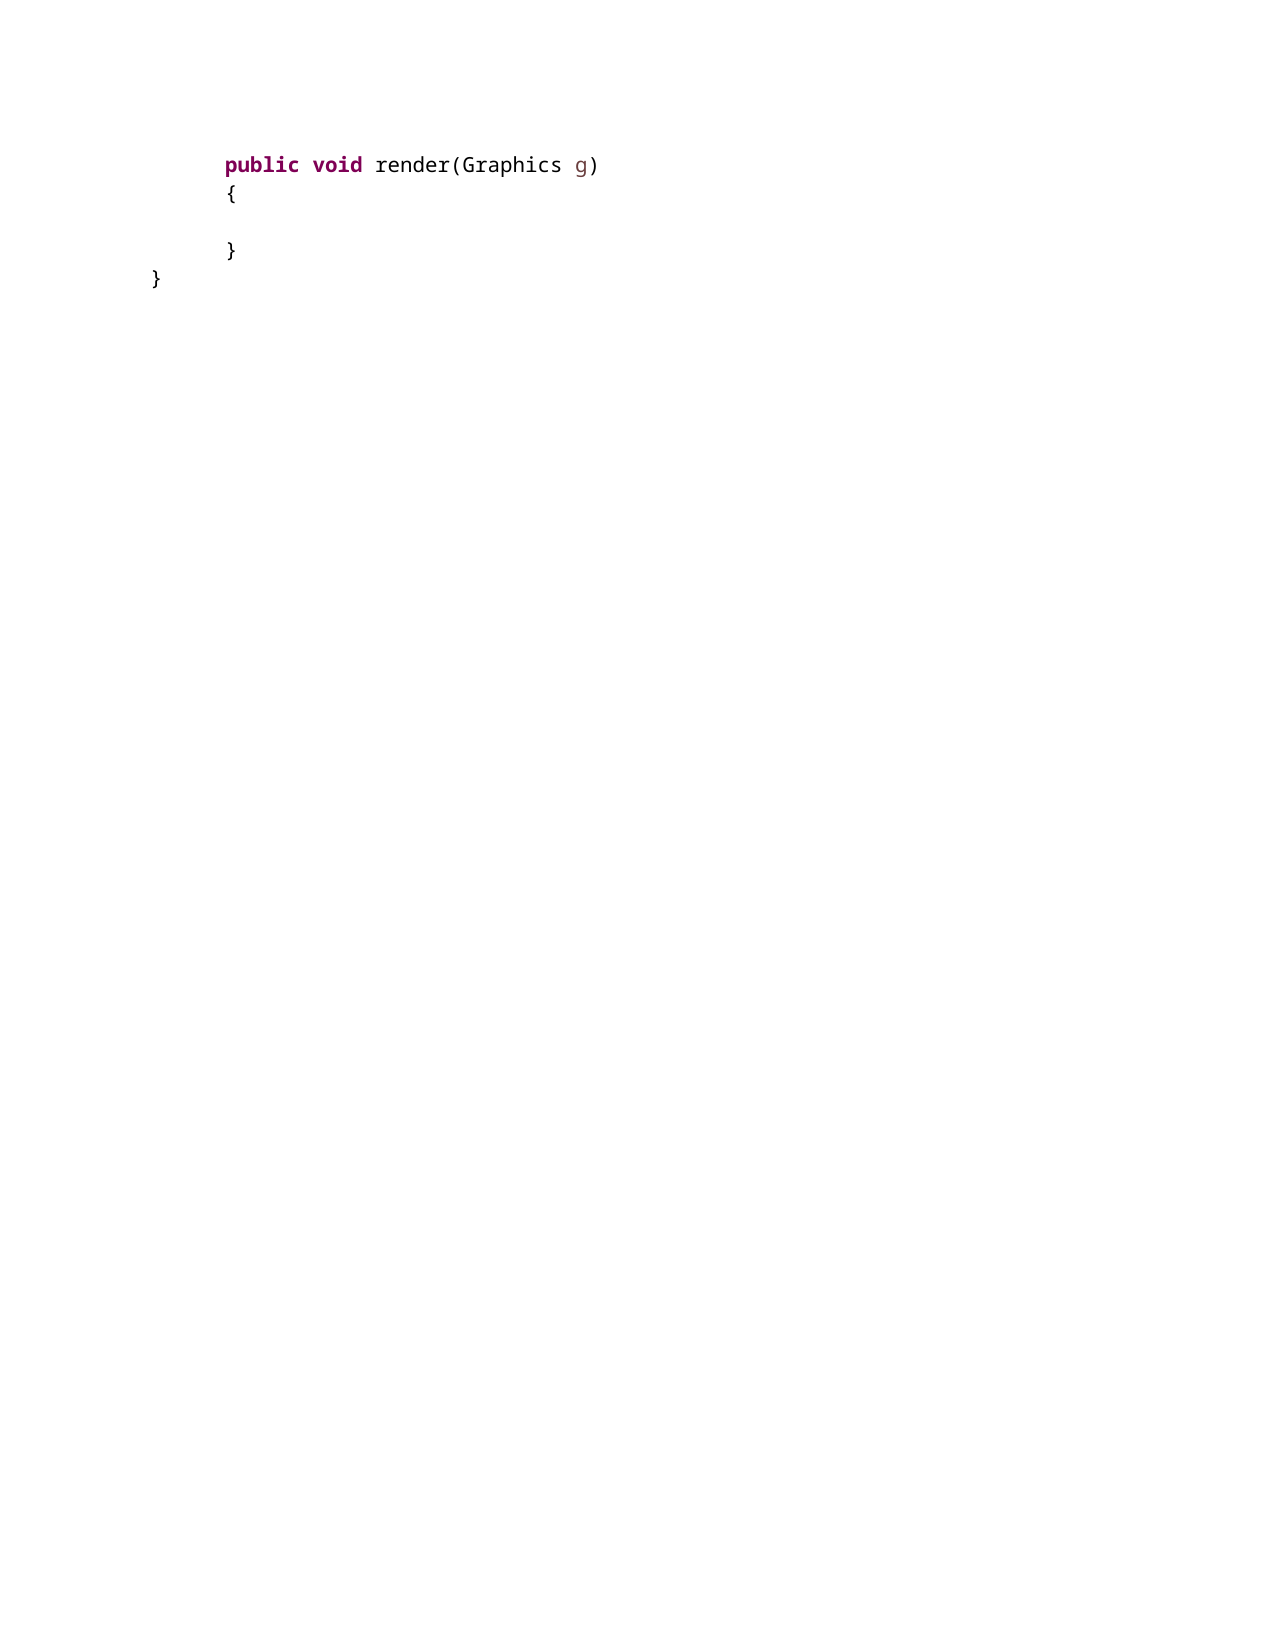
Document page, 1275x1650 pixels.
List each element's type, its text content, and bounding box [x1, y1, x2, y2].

text } [150, 263, 1125, 292]
text } [150, 235, 1125, 263]
text public void render(Graphics g) [150, 150, 1125, 178]
text { [150, 178, 1125, 207]
